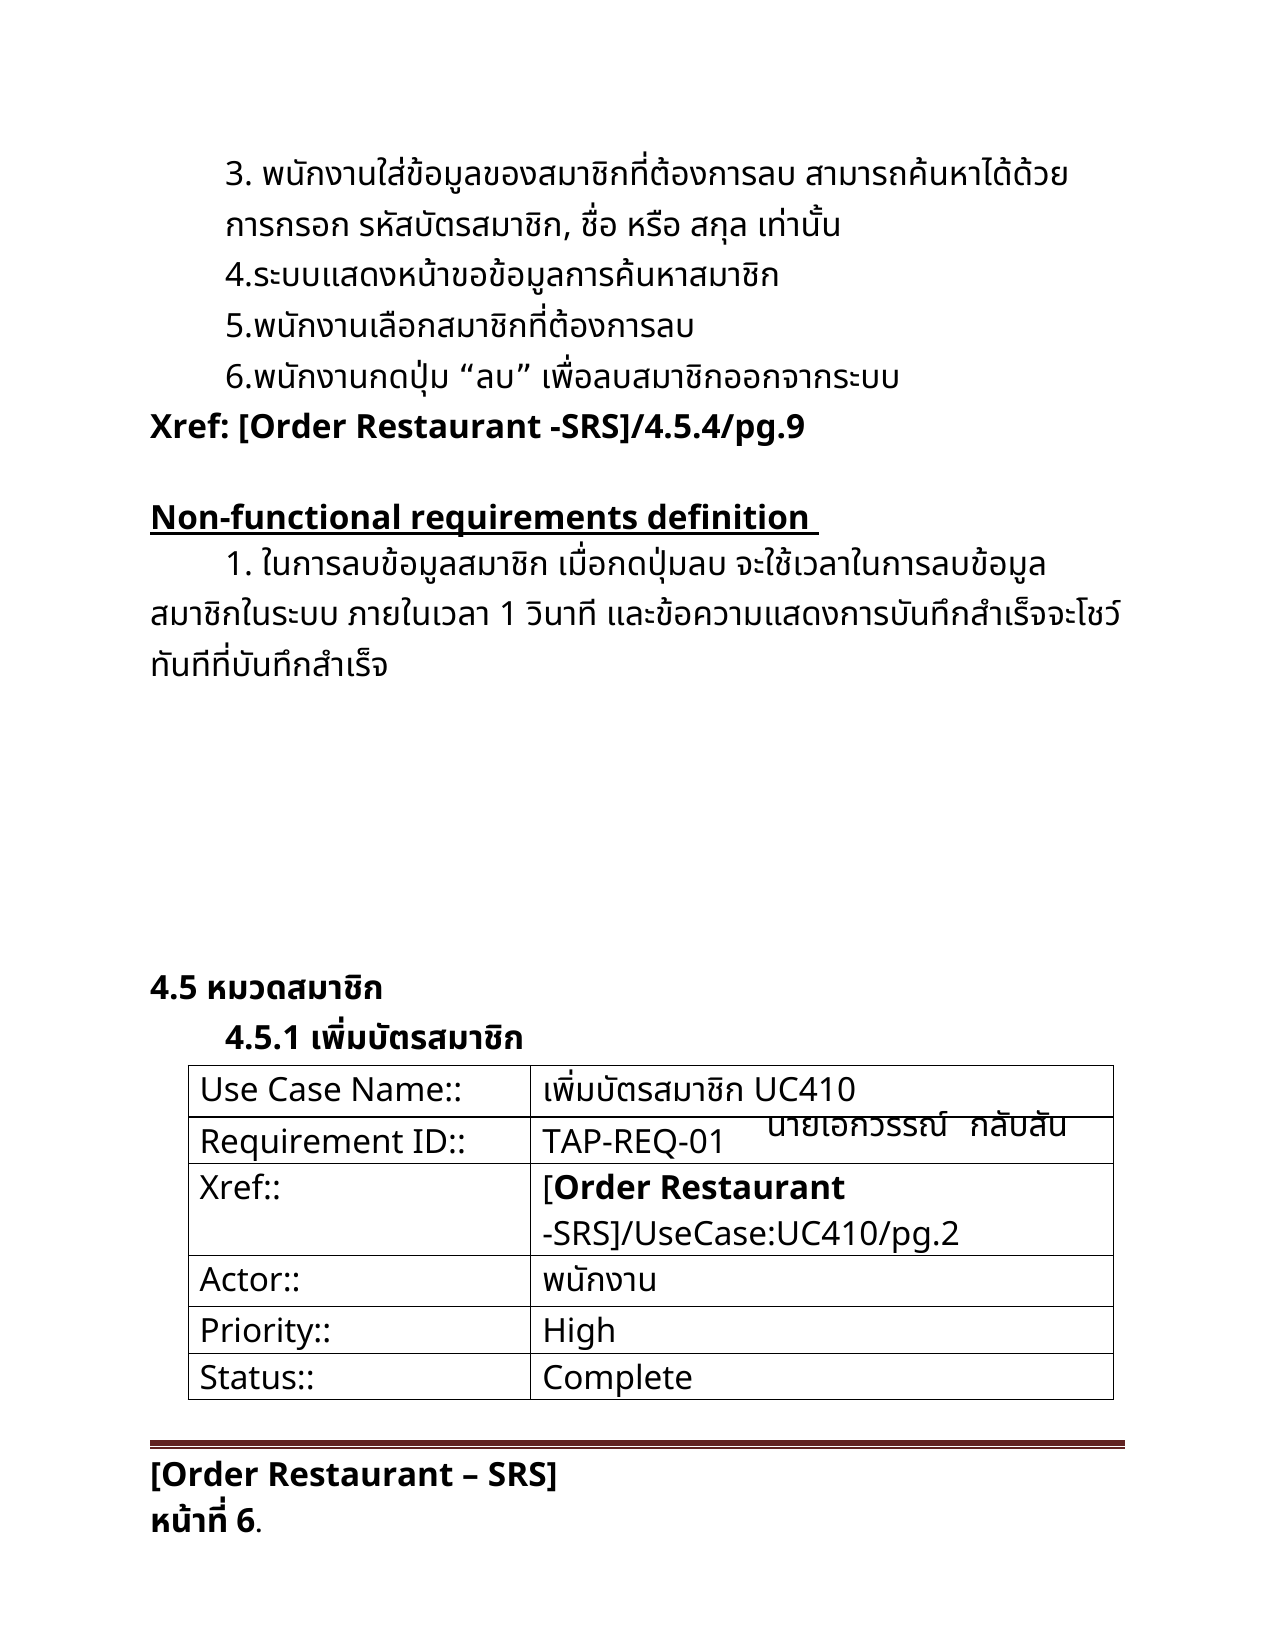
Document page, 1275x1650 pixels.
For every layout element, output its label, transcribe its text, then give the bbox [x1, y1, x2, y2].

text 6.พนักงานกดปุ่ม “ลบ” เพื่อลบสมาชิกออกจากระบบ [225, 352, 1125, 403]
table_header เพิ่มบัตรสมาชิก UC410 [531, 1066, 1113, 1116]
text 3. พนักงานใส่ข้อมูลของสมาชิกที่ต้องการลบ สามารถค้นหาได้ด้วยการกรอก รหัสบัตรสมาชิก, ชื่อ หรือ สกุล เท่านั้น [225, 150, 1125, 251]
text 5.พนักงานเลือกสมาชิกที่ต้องการลบ [225, 302, 1125, 352]
table_cell พนักงาน [531, 1256, 1113, 1306]
table_cell Requirement ID:: [189, 1118, 530, 1163]
text 4.ระบบแสดงหน้าขอข้อมูลการค้นหาสมาชิก [225, 251, 1125, 302]
table_header Use Case Name:: [189, 1066, 530, 1116]
text 1. ในการลบข้อมูลสมาชิก เมื่อกดปุ่มลบ จะใช้เวลาในการลบข้อมูลสมาชิกในระบบ ภายในเวลา 1 วินาที และข้อความแสดงการบันทึกสำเร็จจะโชว์ทันทีที่บันทึกสำเร็จ [150, 539, 1125, 691]
table_cell Actor:: [189, 1256, 530, 1306]
text Xref: [Order Restaurant -SRS]/4.5.4/pg.9 [150, 403, 1125, 448]
text Non-functional requirements definition [150, 494, 1125, 539]
text 4.5.1 เพิ่มบัตรสมาชิก [150, 1014, 1125, 1065]
table_cell Status:: [189, 1354, 530, 1399]
table_cell Xref:: [189, 1164, 530, 1255]
table_cell TAP-REQ-01 [531, 1118, 1113, 1163]
table_cell Priority:: [189, 1307, 530, 1353]
table_cell High [531, 1307, 1113, 1353]
table_cell [Order Restaurant -SRS]/UseCase:UC410/pg.2 [531, 1164, 1113, 1255]
text 4.5 หมวดสมาชิก [150, 963, 1125, 1014]
table_cell Complete [531, 1354, 1113, 1399]
